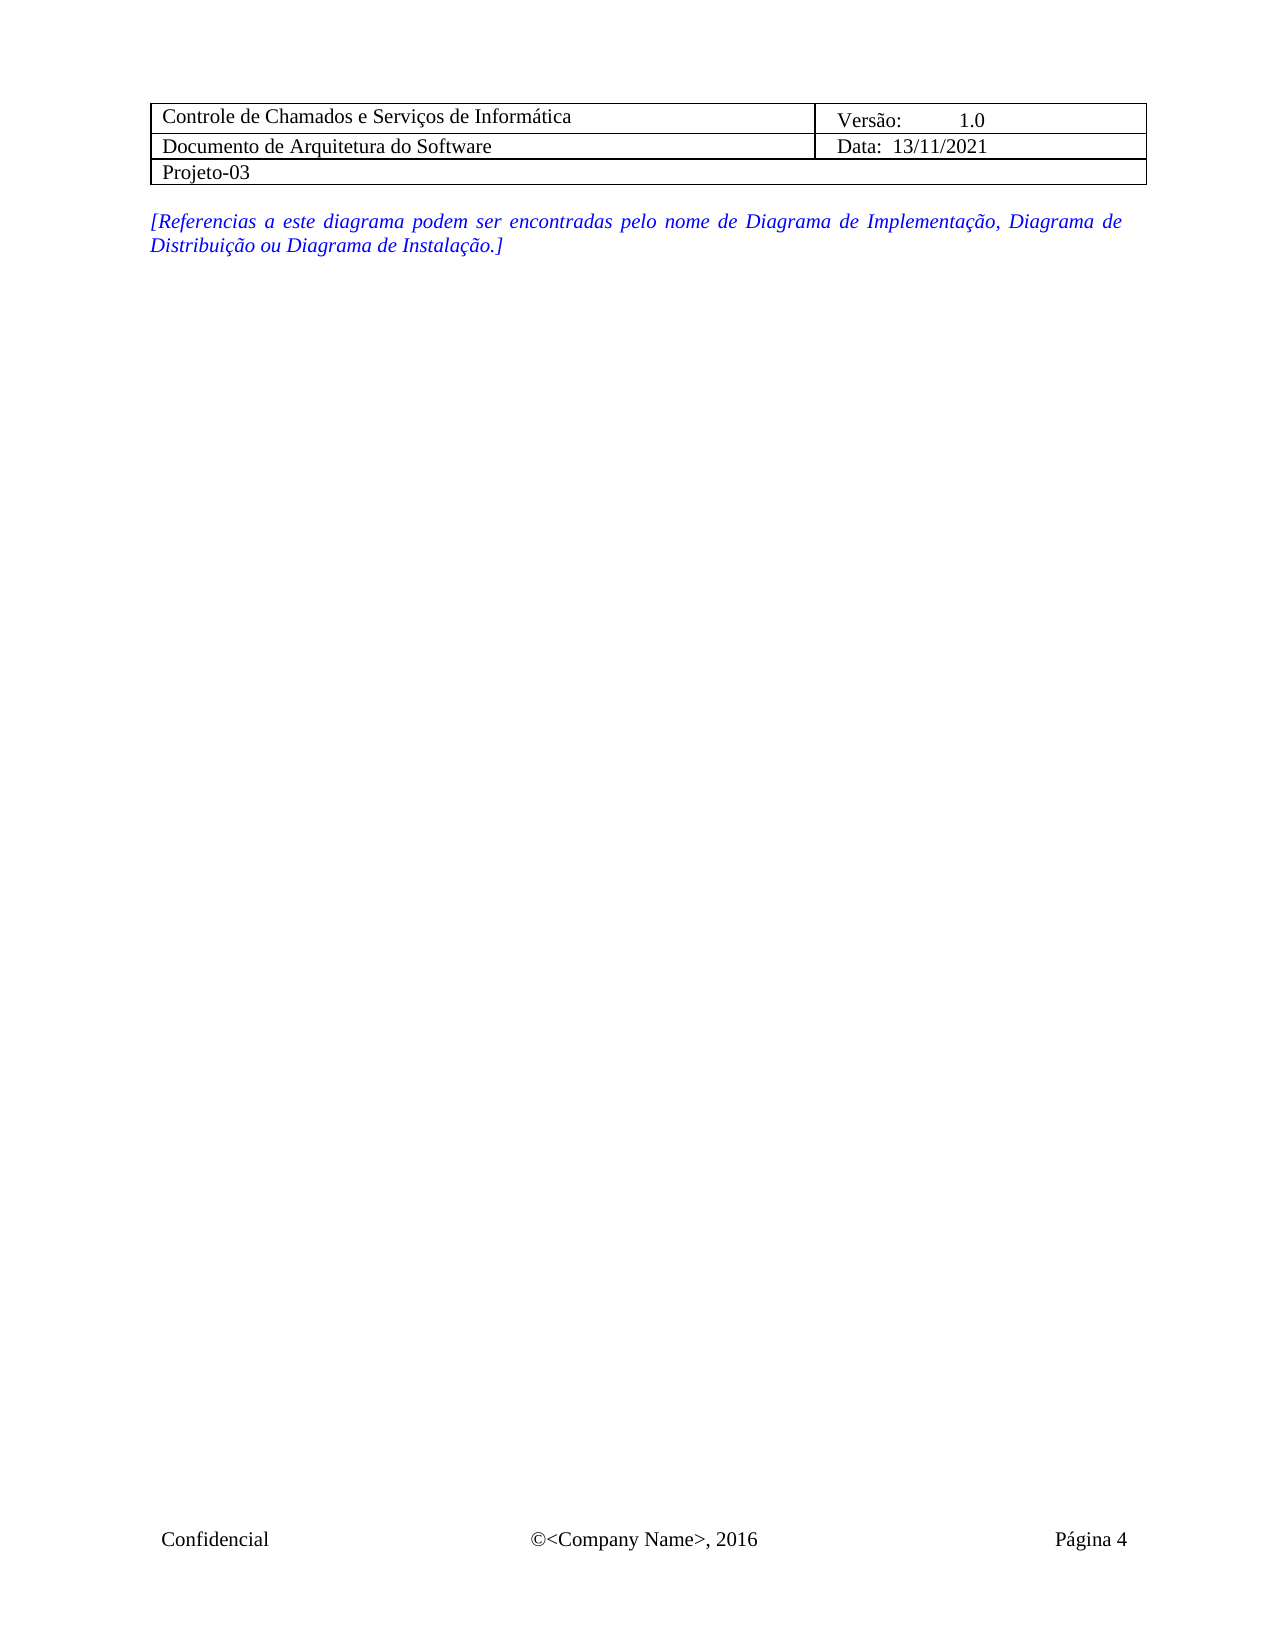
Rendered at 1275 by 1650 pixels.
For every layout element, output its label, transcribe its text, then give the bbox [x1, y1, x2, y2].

text [Referencias a este diagrama podem ser encontradas pelo nome de Diagrama de Implementação, Diagrama de Distribuição ou Diagrama de Instalação.] [150, 209, 1125, 257]
